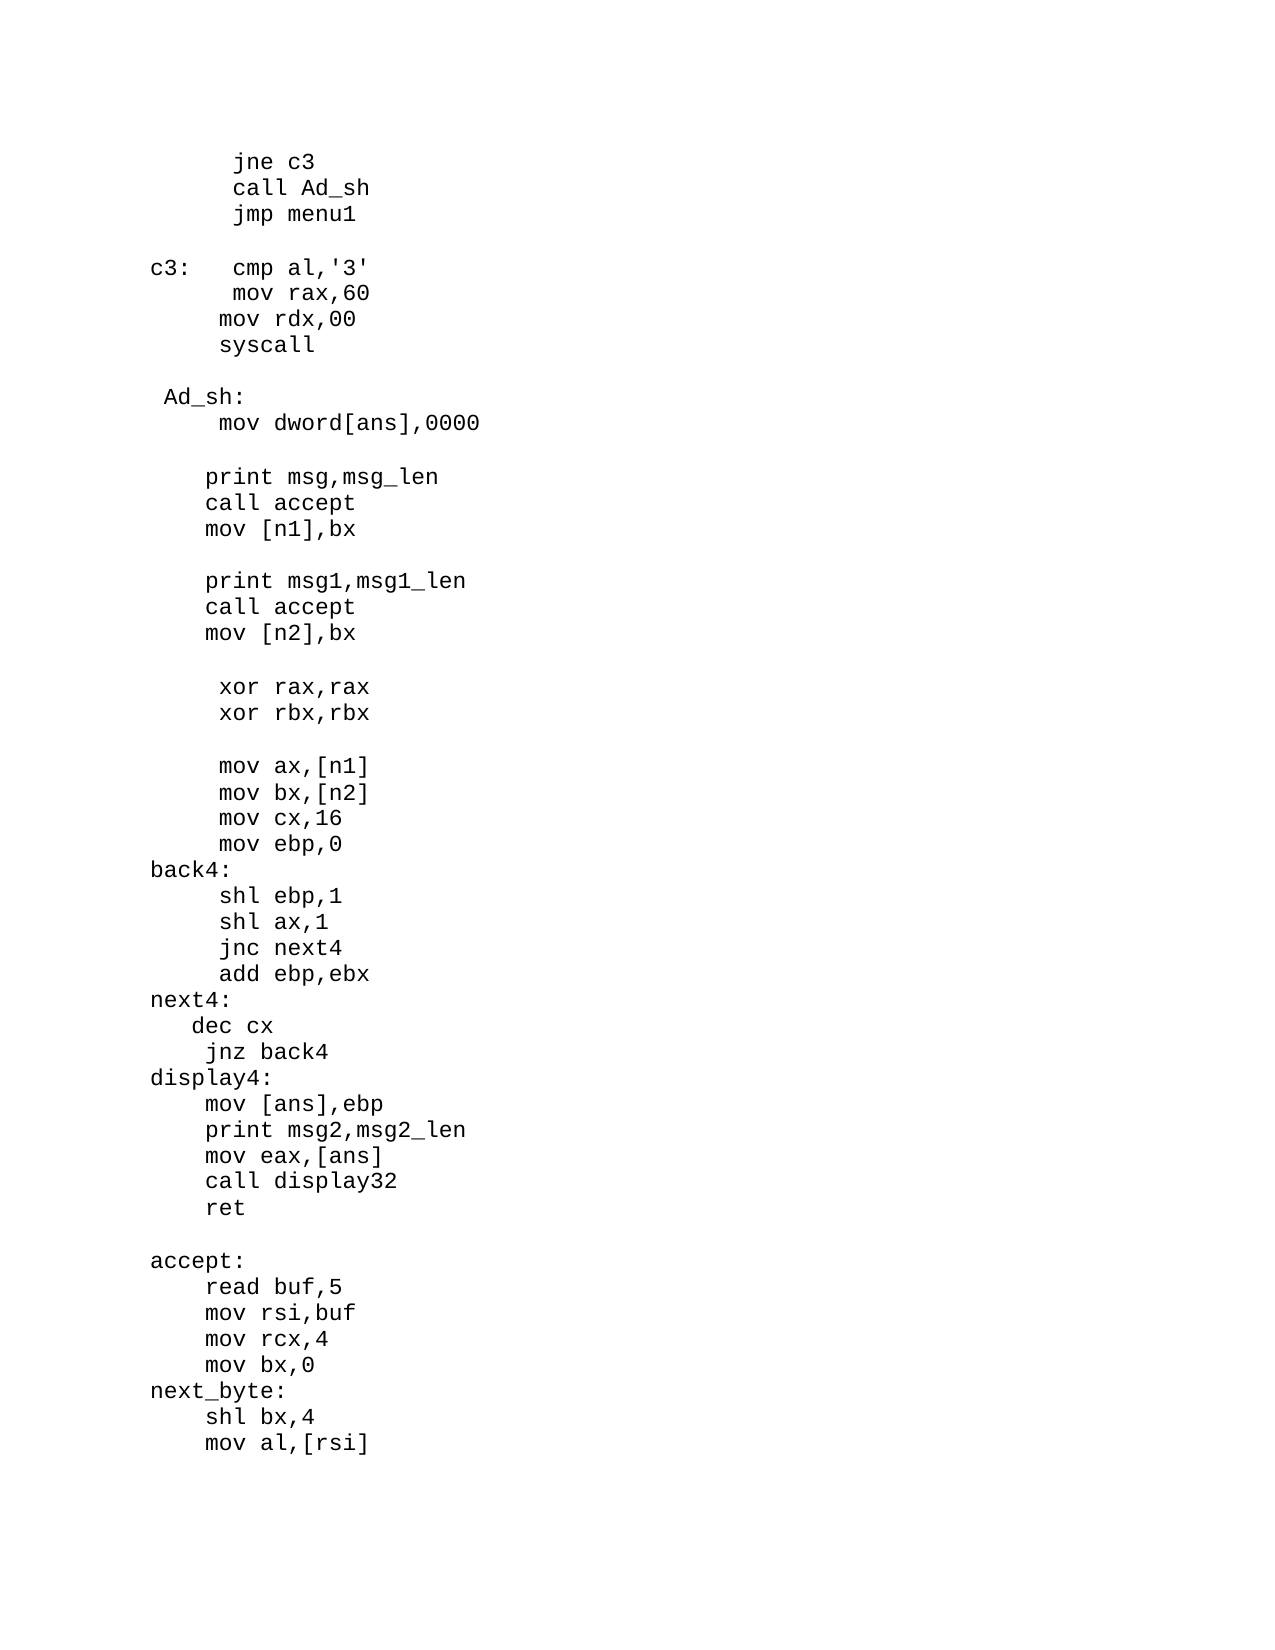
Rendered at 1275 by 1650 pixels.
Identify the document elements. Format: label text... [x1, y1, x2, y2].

text mov [n1],bx [150, 517, 1125, 543]
text mov bx,[n2] [150, 781, 1125, 807]
text call display32 [150, 1170, 1125, 1196]
text mov [n2],bx [150, 621, 1125, 647]
text shl ax,1 [150, 911, 1125, 936]
text jnz back4 [150, 1040, 1125, 1066]
text ret [150, 1196, 1125, 1222]
text mov bx,0 [150, 1353, 1125, 1379]
text jne c3 [150, 150, 1125, 176]
text mov [ans],ebp [150, 1092, 1125, 1118]
text next_byte: [150, 1379, 1125, 1405]
text mov ax,[n1] [150, 755, 1125, 781]
text xor rbx,rbx [150, 701, 1125, 727]
text jnc next4 [150, 936, 1125, 962]
text mov rsi,buf [150, 1302, 1125, 1328]
text mov dword[ans],0000 [150, 411, 1125, 437]
text mov al,[rsi] [150, 1431, 1125, 1457]
text mov cx,16 [150, 807, 1125, 833]
text print msg,msg_len [150, 465, 1125, 491]
text dec cx [150, 1014, 1125, 1040]
text add ebp,ebx [150, 962, 1125, 988]
text c3: cmp al,'3' [150, 256, 1125, 282]
text display4: [150, 1066, 1125, 1092]
text call accept [150, 595, 1125, 621]
text syscall [150, 334, 1125, 359]
text call accept [150, 491, 1125, 517]
text Ad_sh: [150, 386, 1125, 411]
text jmp menu1 [150, 202, 1125, 228]
text xor rax,rax [150, 675, 1125, 701]
text shl bx,4 [150, 1405, 1125, 1431]
text print msg1,msg1_len [150, 569, 1125, 595]
text print msg2,msg2_len [150, 1118, 1125, 1144]
text accept: [150, 1250, 1125, 1276]
text mov rcx,4 [150, 1328, 1125, 1353]
text mov ebp,0 [150, 833, 1125, 859]
text mov rax,60 [150, 282, 1125, 308]
text mov eax,[ans] [150, 1144, 1125, 1170]
text read buf,5 [150, 1276, 1125, 1302]
text mov rdx,00 [150, 308, 1125, 334]
text shl ebp,1 [150, 884, 1125, 911]
text next4: [150, 988, 1125, 1014]
text call Ad_sh [150, 176, 1125, 202]
text back4: [150, 859, 1125, 884]
